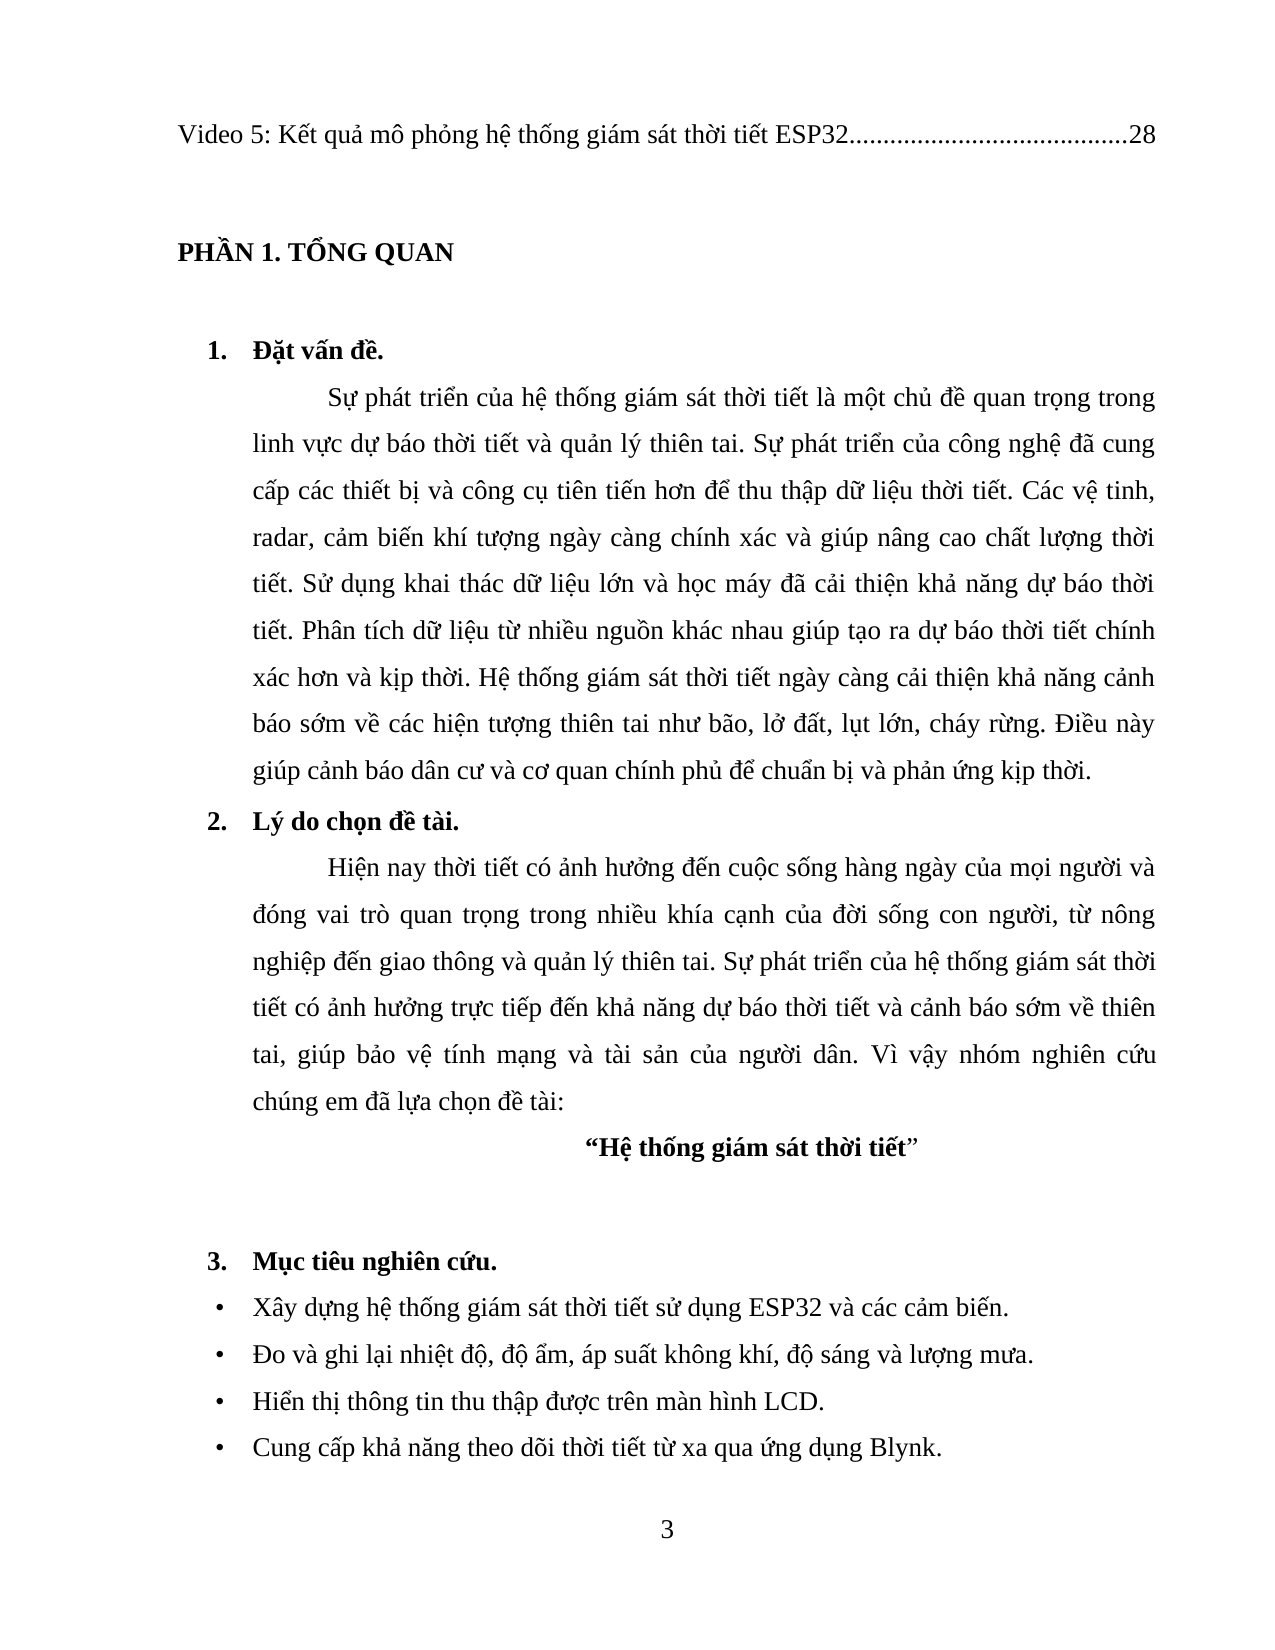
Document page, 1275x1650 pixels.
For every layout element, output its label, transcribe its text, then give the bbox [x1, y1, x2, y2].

subtitle Mục tiêu nghiên cứu. [207, 1244, 1157, 1276]
text Video 5: Kết quả mô phỏng hệ thống giám sát thời tiết ESP32 28 [177, 118, 1157, 149]
subtitle PHẦN 1. TỔNG QUAN [177, 236, 1157, 268]
subtitle Lý do chọn đề tài. [207, 805, 1157, 836]
list Đo và ghi lại nhiệt độ, độ ẩm, áp suất không khí, độ sáng và lượng mưa. [215, 1338, 1157, 1369]
list “Hệ thống giám sát thời tiết” [346, 1131, 1157, 1163]
subtitle Đặt vấn đề. [207, 334, 1157, 365]
list Cung cấp khả năng theo dõi thời tiết từ xa qua ứng dụng Blynk. [215, 1431, 1157, 1462]
list Hiển thị thông tin thu thập được trên màn hình LCD. [215, 1384, 1157, 1416]
text Hiện nay thời tiết có ảnh hưởng đến cuộc sống hàng ngày của mọi người và đóng vai trò quan trọng trong nhiều khía cạnh của đời sống con người, từ nông nghiệp đến giao thông và quản lý thiên tai. Sự phát triển của hệ thống giám sát thời tiết có ảnh hưởng trực tiếp đến khả năng dự báo thời tiết và cảnh báo sớm về thiên tai, giúp bảo vệ tính mạng và tài sản của người dân. Vì vậy nhóm nghiên cứu chúng em đã lựa chọn đề tài: [252, 851, 1157, 1116]
list Xây dựng hệ thống giám sát thời tiết sử dụng ESP32 và các cảm biến. [215, 1291, 1157, 1322]
text Sự phát triển của hệ thống giám sát thời tiết là một chủ đề quan trọng trong linh vực dự báo thời tiết và quản lý thiên tai. Sự phát triển của công nghệ đã cung cấp các thiết bị và công cụ tiên tiến hơn để thu thập dữ liệu thời tiết. Các vệ tinh, radar, cảm biến khí tượng ngày càng chính xác và giúp nâng cao chất lượng thời tiết. Sử dụng khai thác dữ liệu lớn và học máy đã cải thiện khả năng dự báo thời tiết. Phân tích dữ liệu từ nhiều nguồn khác nhau giúp tạo ra dự báo thời tiết chính xác hơn và kịp thời. Hệ thống giám sát thời tiết ngày càng cải thiện khả năng cảnh báo sớm về các hiện tượng thiên tai như bão, lở đất, lụt lớn, cháy rừng. Điều này giúp cảnh báo dân cư và cơ quan chính phủ để chuẩn bị và phản ứng kịp thời. [252, 381, 1157, 785]
